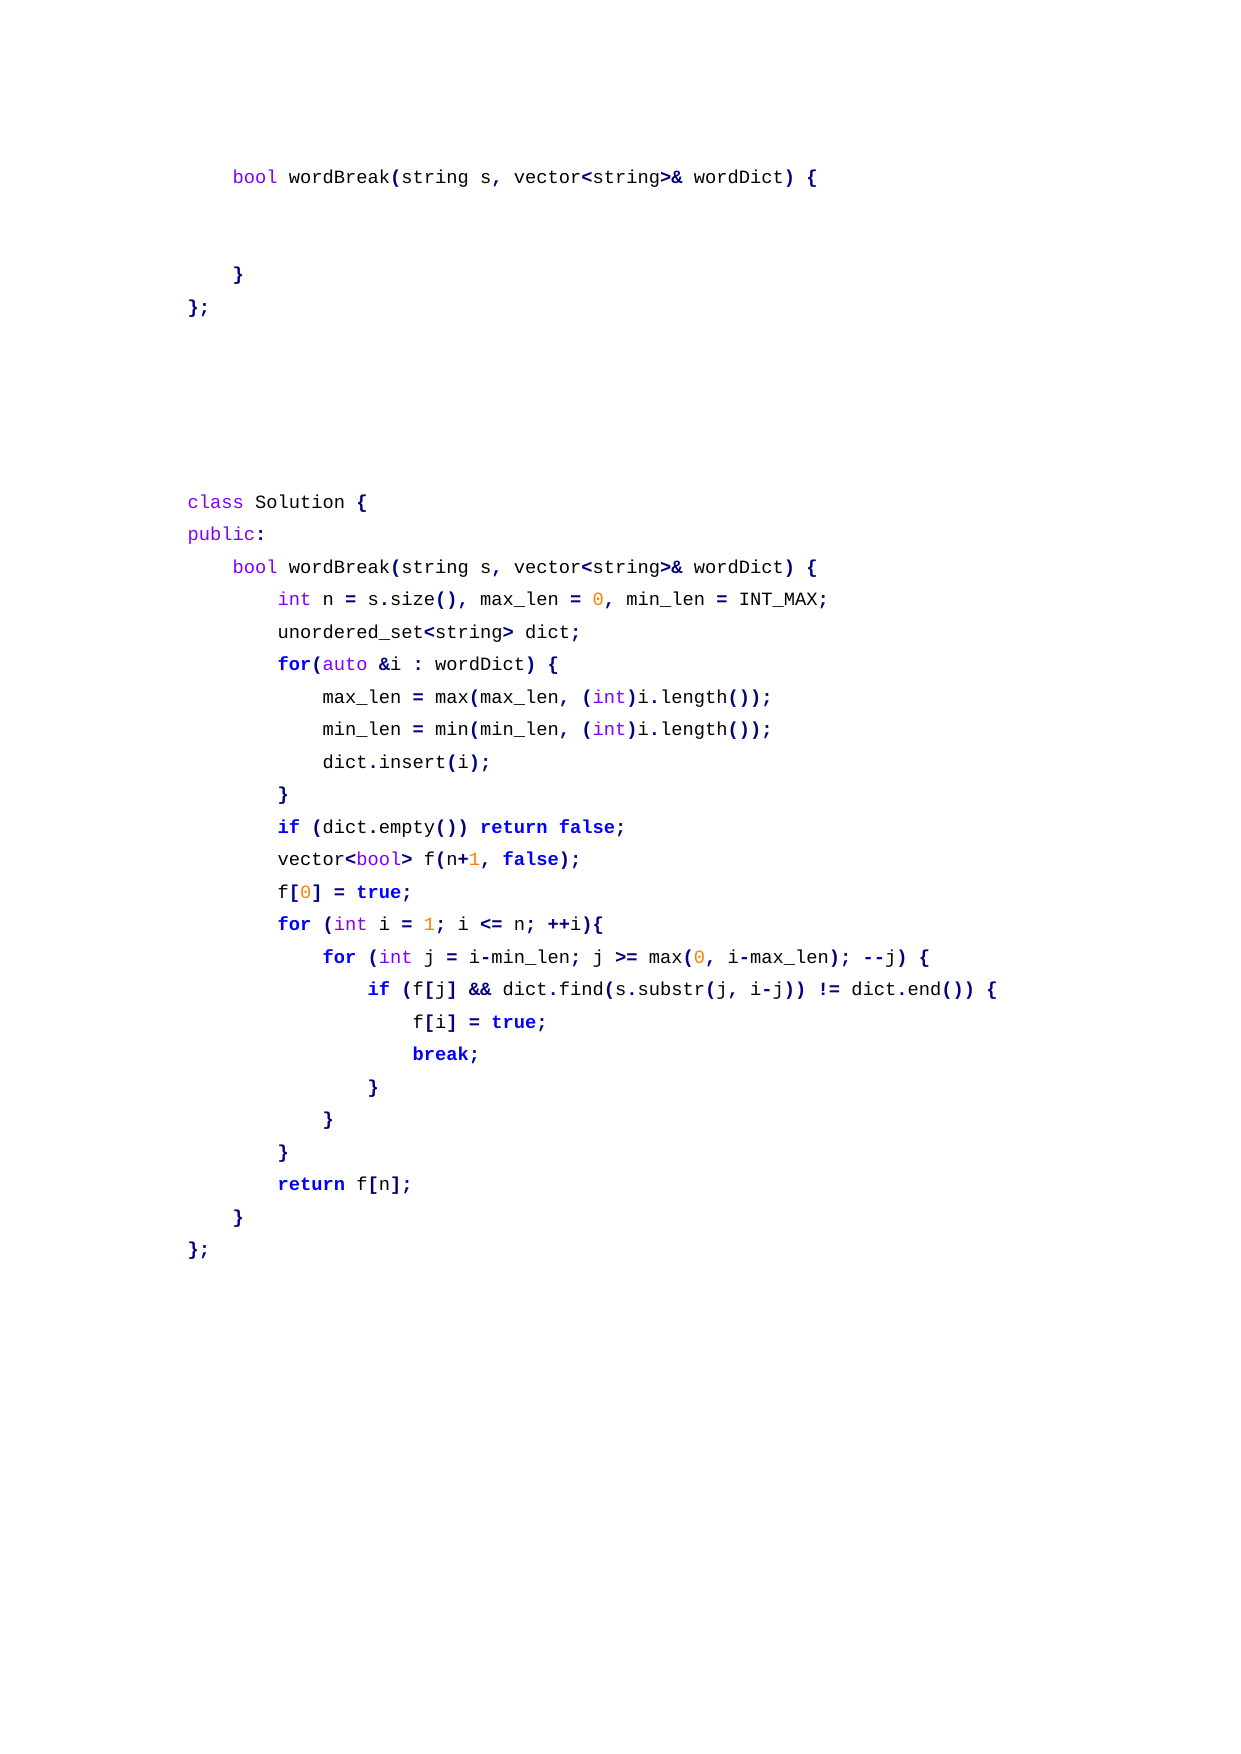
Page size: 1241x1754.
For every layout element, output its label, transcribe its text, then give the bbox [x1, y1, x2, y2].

text if (f[j] && dict.find(s.substr(j, i-j)) != dict.end()) { [187, 974, 1053, 1007]
text } [187, 259, 1053, 292]
text } [187, 1072, 1053, 1104]
text return f[n]; [187, 1169, 1053, 1202]
text class Solution { [187, 487, 1053, 519]
text max_len = max(max_len, (int)i.length()); [187, 682, 1053, 714]
text int n = s.size(), max_len = 0, min_len = INT_MAX; [187, 584, 1053, 617]
text } [187, 779, 1053, 812]
text min_len = min(min_len, (int)i.length()); [187, 714, 1053, 747]
text bool wordBreak(string s, vector<string>& wordDict) { [187, 162, 1053, 194]
text unordered_set<string> dict; [187, 617, 1053, 649]
text for (int j = i-min_len; j >= max(0, i-max_len); --j) { [187, 942, 1053, 974]
text if (dict.empty()) return false; [187, 812, 1053, 844]
text bool wordBreak(string s, vector<string>& wordDict) { [187, 552, 1053, 584]
text public: [187, 519, 1053, 552]
text for(auto &i : wordDict) { [187, 649, 1053, 682]
text } [187, 1137, 1053, 1169]
text } [187, 1104, 1053, 1137]
text f[i] = true; [187, 1007, 1053, 1039]
text f[0] = true; [187, 877, 1053, 909]
text break; [187, 1039, 1053, 1072]
text for (int i = 1; i <= n; ++i){ [187, 909, 1053, 942]
text }; [187, 292, 1053, 324]
text } [187, 1202, 1053, 1234]
text dict.insert(i); [187, 747, 1053, 779]
text vector<bool> f(n+1, false); [187, 844, 1053, 877]
text }; [187, 1234, 1053, 1267]
